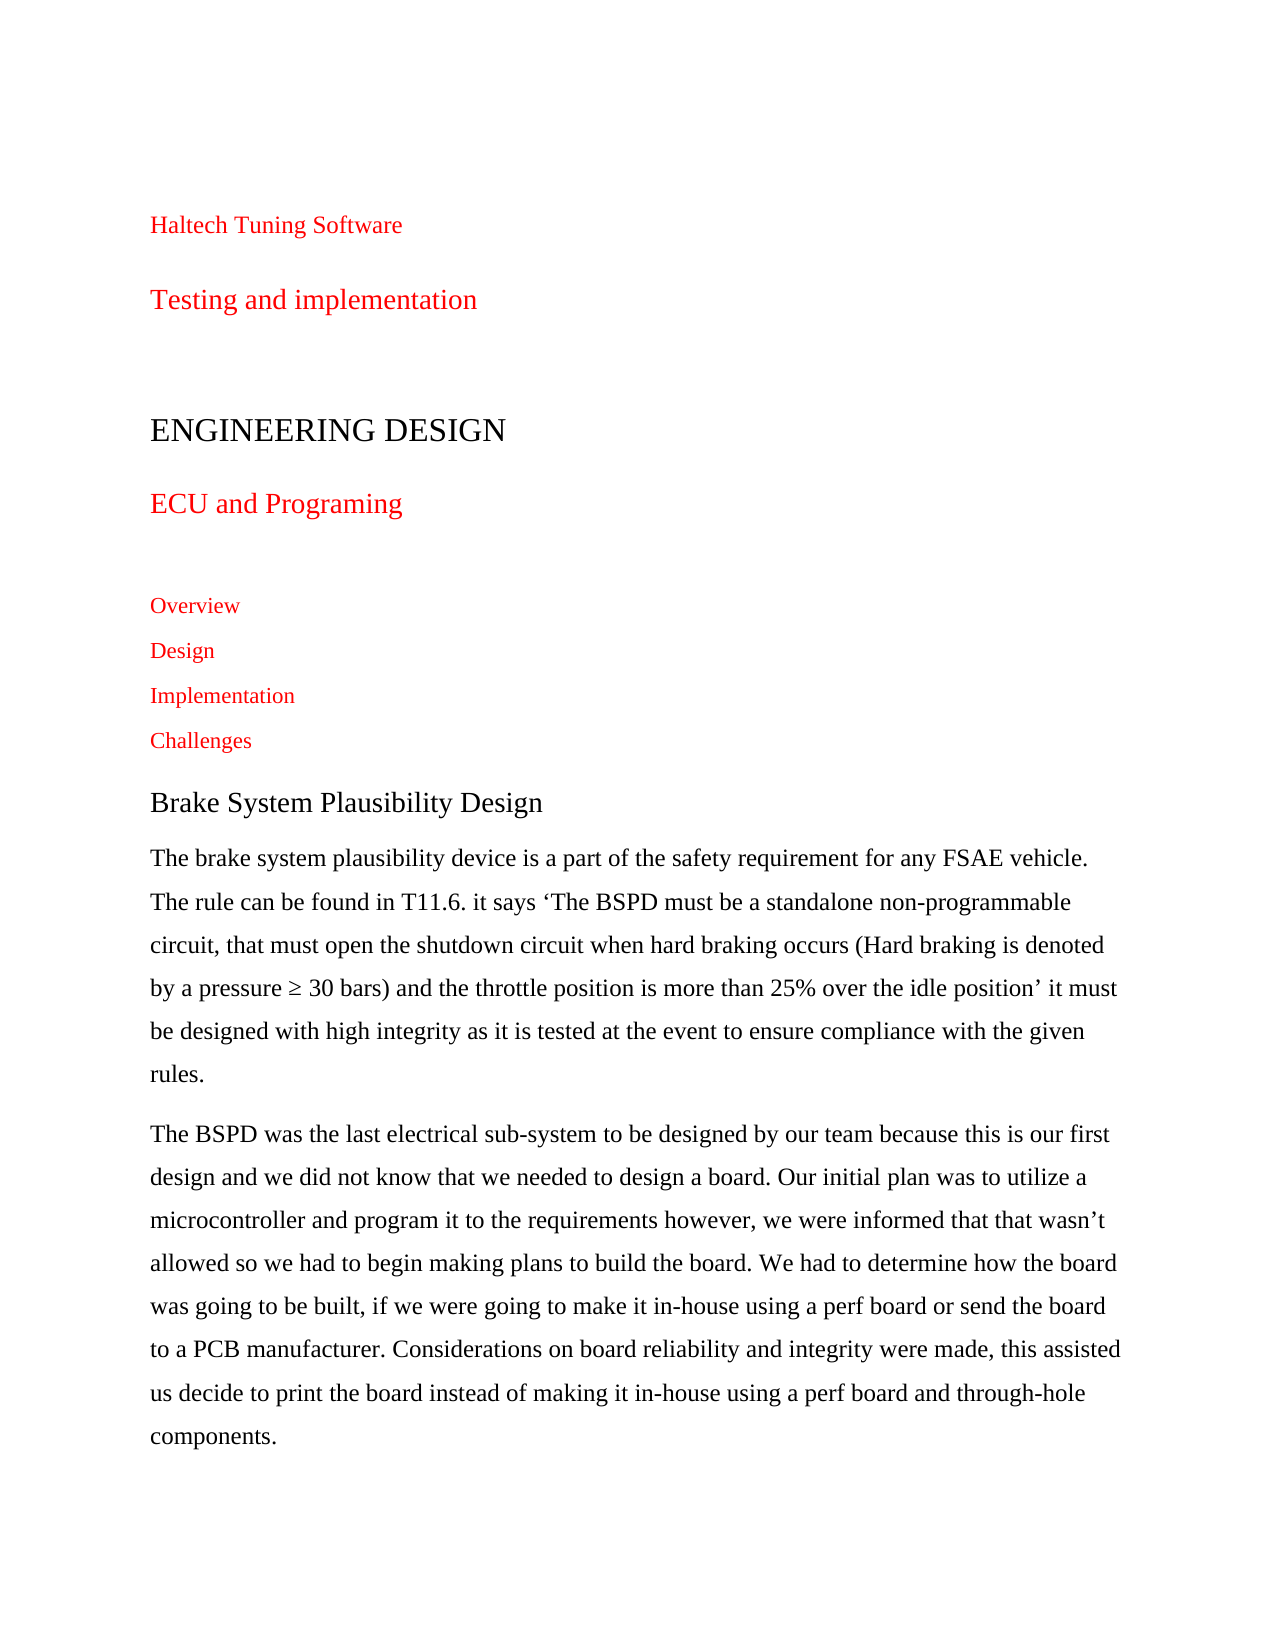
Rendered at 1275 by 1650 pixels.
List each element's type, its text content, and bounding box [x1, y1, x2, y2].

text Implementation [150, 682, 1125, 708]
text The BSPD was the last electrical sub-system to be designed by our team because this is our first design and we did not know that we needed to design a board. Our initial plan was to utilize a microcontroller and program it to the requirements however, we were informed that that wasn’t allowed so we had to begin making plans to build the board. We had to determine how the board was going to be built, if we were going to make it in-house using a perf board or send the board to a PCB manufacturer. Considerations on board reliability and integrity were made, this assisted us decide to print the board instead of making it in-house using a perf board and through-hole components. [150, 1119, 1125, 1449]
text Haltech Tuning Software [150, 210, 1125, 238]
text Challenges [150, 727, 1125, 754]
subtitle ENGINEERING DESIGN [150, 411, 1125, 449]
subtitle ECU and Programing [150, 487, 1125, 520]
subtitle Brake System Plausibility Design [150, 785, 1125, 818]
text The brake system plausibility device is a part of the safety requirement for any FSAE vehicle. The rule can be found in T11.6. it says ‘The BSPD must be a standalone non-programmable circuit, that must open the shutdown circuit when hard braking occurs (Hard braking is denoted by a pressure 30 bars) and the throttle position is more than 25% over the idle position’ it must be designed with high integrity as it is tested at the event to ensure compliance with the given rules. [150, 843, 1125, 1088]
text Design [150, 637, 1125, 663]
text Overview [150, 592, 1125, 618]
subtitle Testing and implementation [150, 282, 1125, 316]
